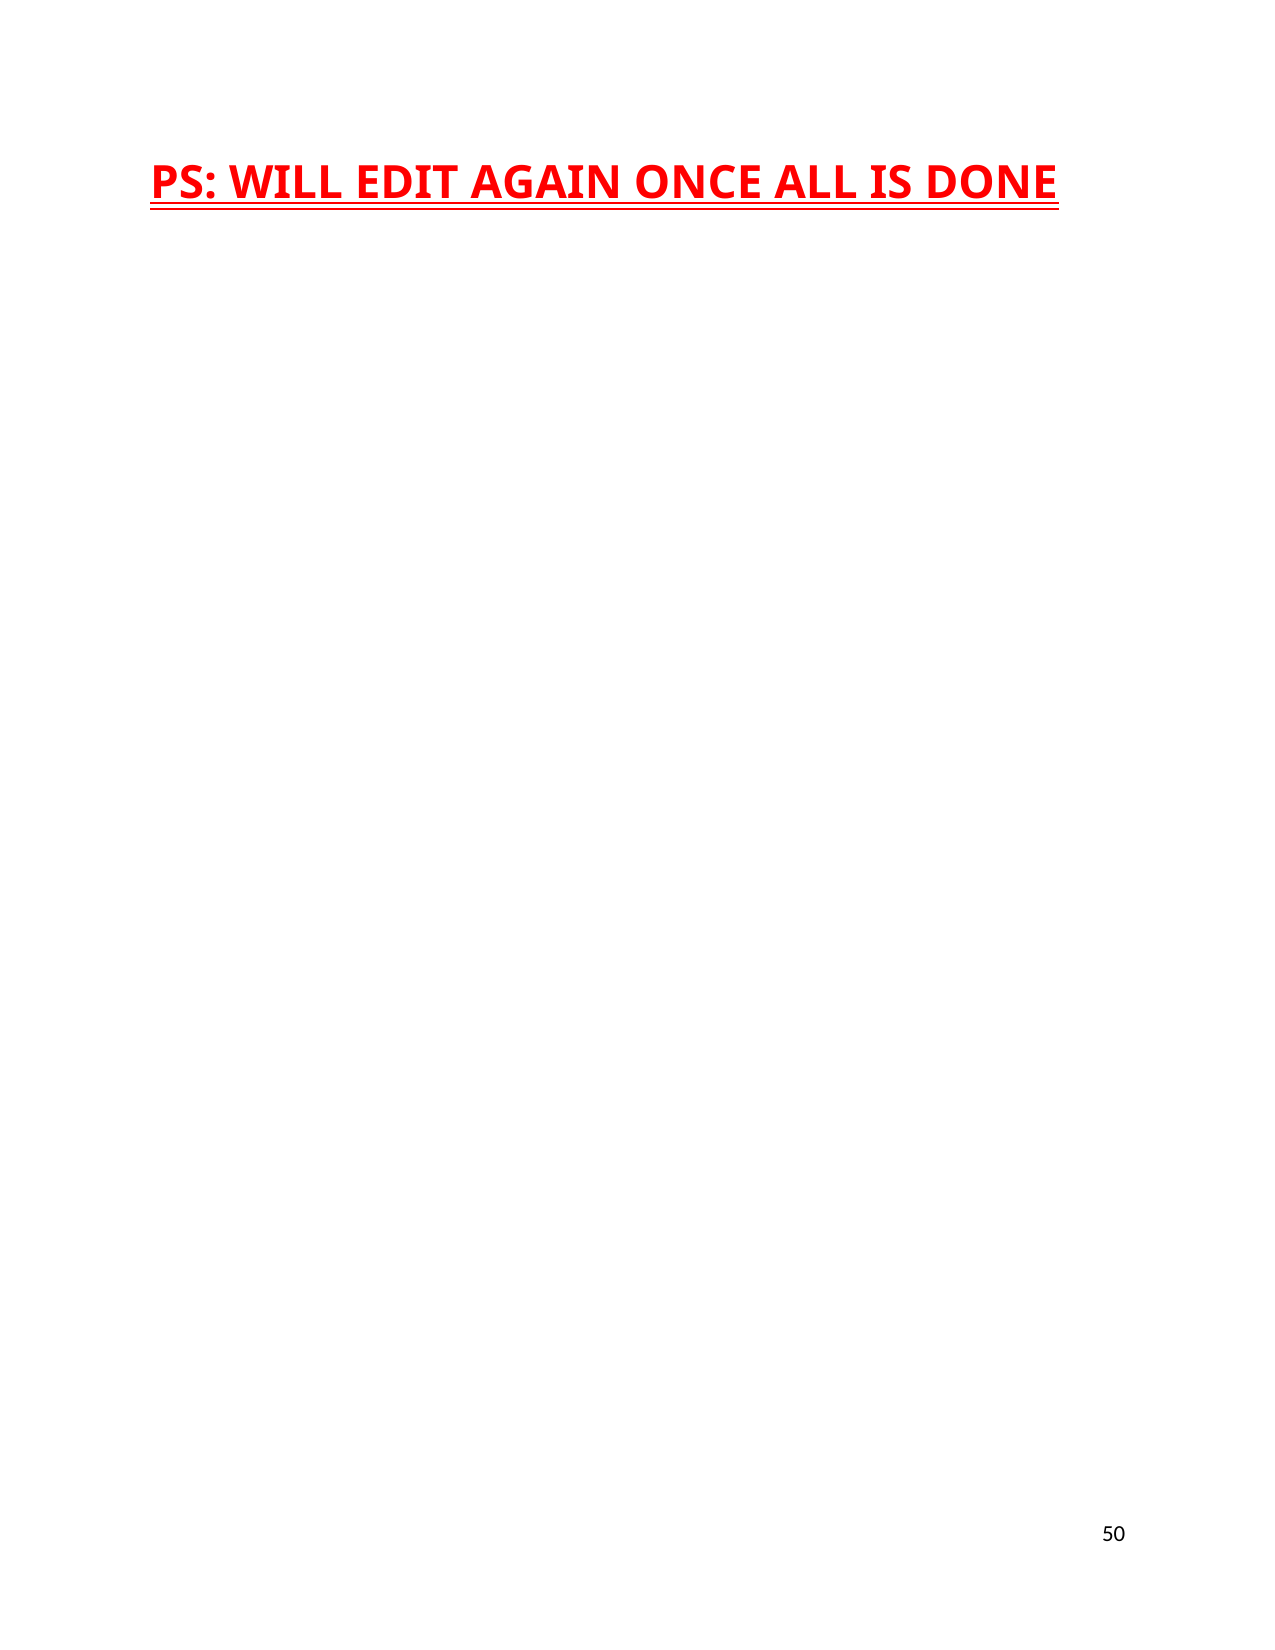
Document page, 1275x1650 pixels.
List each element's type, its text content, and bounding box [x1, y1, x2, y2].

text PS: WILL EDIT AGAIN ONCE ALL IS DONE [150, 150, 1125, 212]
